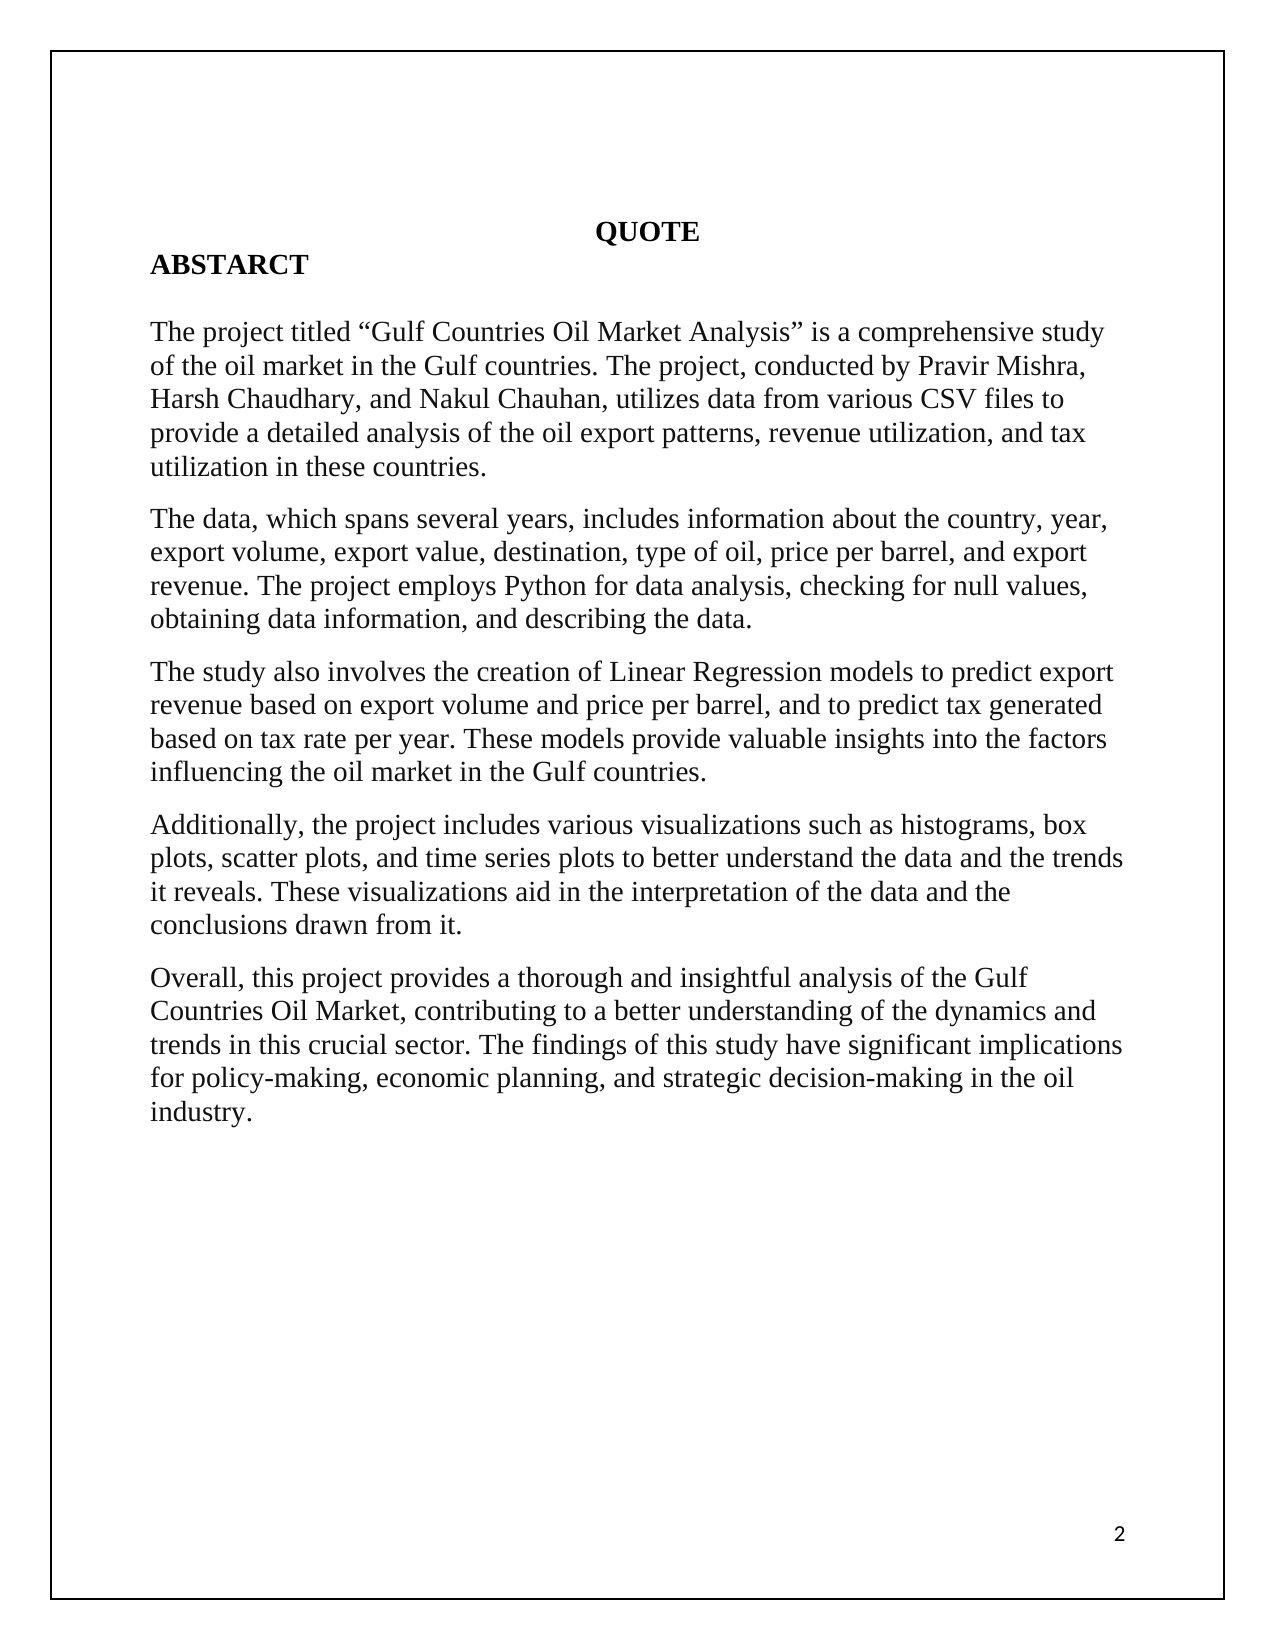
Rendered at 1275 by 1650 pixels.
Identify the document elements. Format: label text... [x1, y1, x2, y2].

text The project titled “Gulf Countries Oil Market Analysis” is a comprehensive study of the oil market in the Gulf countries. The project, conducted by Pravir Mishra, Harsh Chaudhary, and Nakul Chauhan, utilizes data from various CSV files to provide a detailed analysis of the oil export patterns, revenue utilization, and tax utilization in these countries. [150, 281, 1125, 482]
text The study also involves the creation of Linear Regression models to predict export revenue based on export volume and price per barrel, and to predict tax generated based on tax rate per year. These models provide valuable insights into the factors influencing the oil market in the Gulf countries. [150, 654, 1125, 788]
text QUOTE ABSTARCT [150, 214, 1125, 281]
text Overall, this project provides a thorough and insightful analysis of the Gulf Countries Oil Market, contributing to a better understanding of the dynamics and trends in this crucial sector. The findings of this study have significant implications for policy-making, economic planning, and strategic decision-making in the oil industry. [150, 960, 1125, 1127]
text Additionally, the project includes various visualizations such as histograms, box plots, scatter plots, and time series plots to better understand the data and the trends it reveals. These visualizations aid in the interpretation of the data and the conclusions drawn from it. [150, 807, 1125, 941]
text The data, which spans several years, includes information about the country, year, export volume, export value, destination, type of oil, price per barrel, and export revenue. The project employs Python for data analysis, checking for null values, obtaining data information, and describing the data. [150, 501, 1125, 635]
